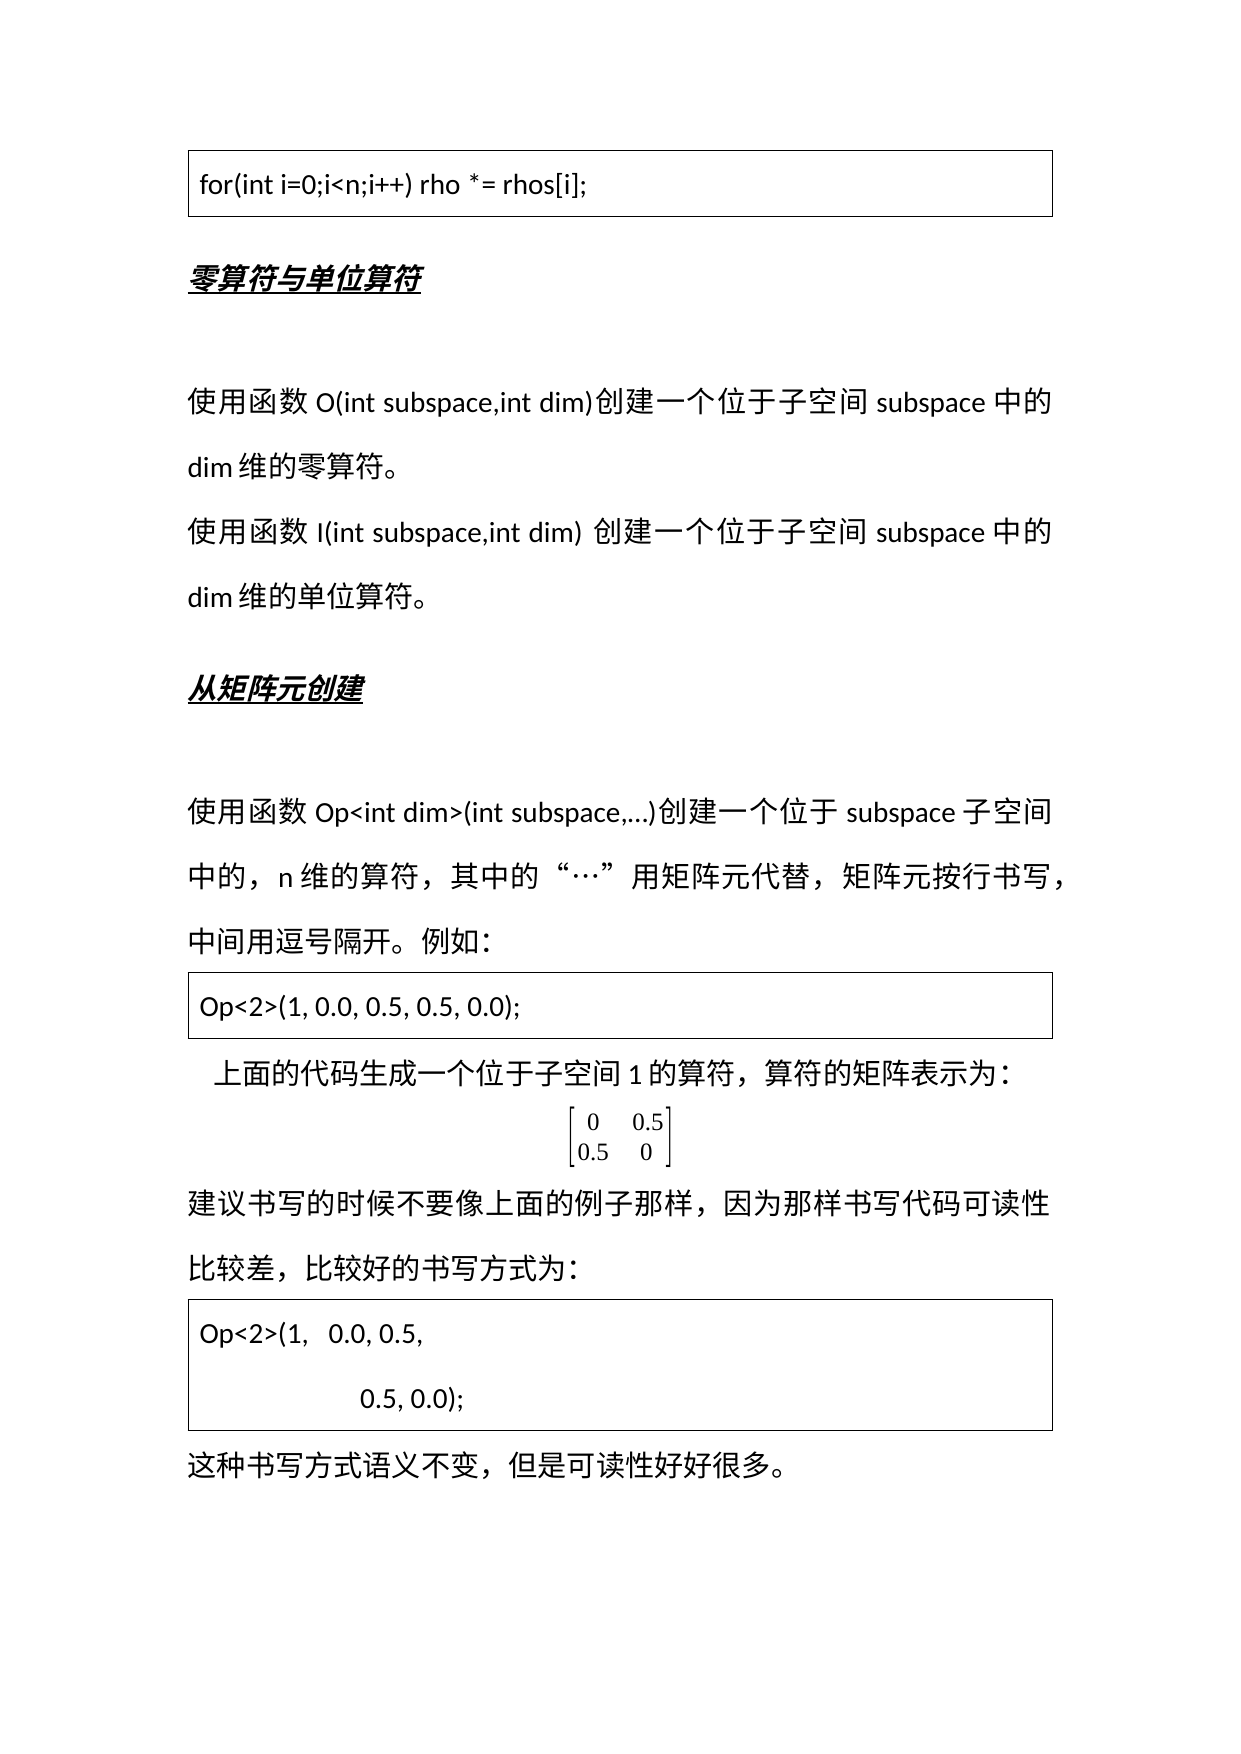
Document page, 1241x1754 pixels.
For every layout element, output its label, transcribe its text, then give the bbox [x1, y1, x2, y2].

text 使用函数I(int subspace,int dim) 创建一个位于子空间subspace中的dim维的单位算符。 [187, 497, 1053, 627]
subtitle 从矩阵元创建 [187, 654, 1053, 719]
text 这种书写方式语义不变，但是可读性好好很多。 [187, 1431, 1053, 1496]
subtitle 零算符与单位算符 [187, 244, 1053, 309]
table_header Op<2>(1, 0.0, 0.5, 0.5, 0.0); [189, 973, 1052, 1038]
text 上面的代码生成一个位于子空间1的算符，算符的矩阵表示为： [187, 1039, 1053, 1169]
text 使用函数O(int subspace,int dim)创建一个位于子空间subspace中的dim维的零算符。 [187, 367, 1053, 497]
text 使用函数Op<int dim>(int subspace,…)创建一个位于subspace子空间中的，n维的算符，其中的“…”用矩阵元代替，矩阵元按行书写，中间用逗号隔开。例如： [187, 777, 1053, 972]
text 建议书写的时候不要像上面的例子那样，因为那样书写代码可读性比较差，比较好的书写方式为： [187, 1169, 1053, 1299]
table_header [189, 151, 1052, 216]
table_header Op<2>(1, 0.0, 0.5, 0.5, 0.0); [189, 1300, 1052, 1430]
